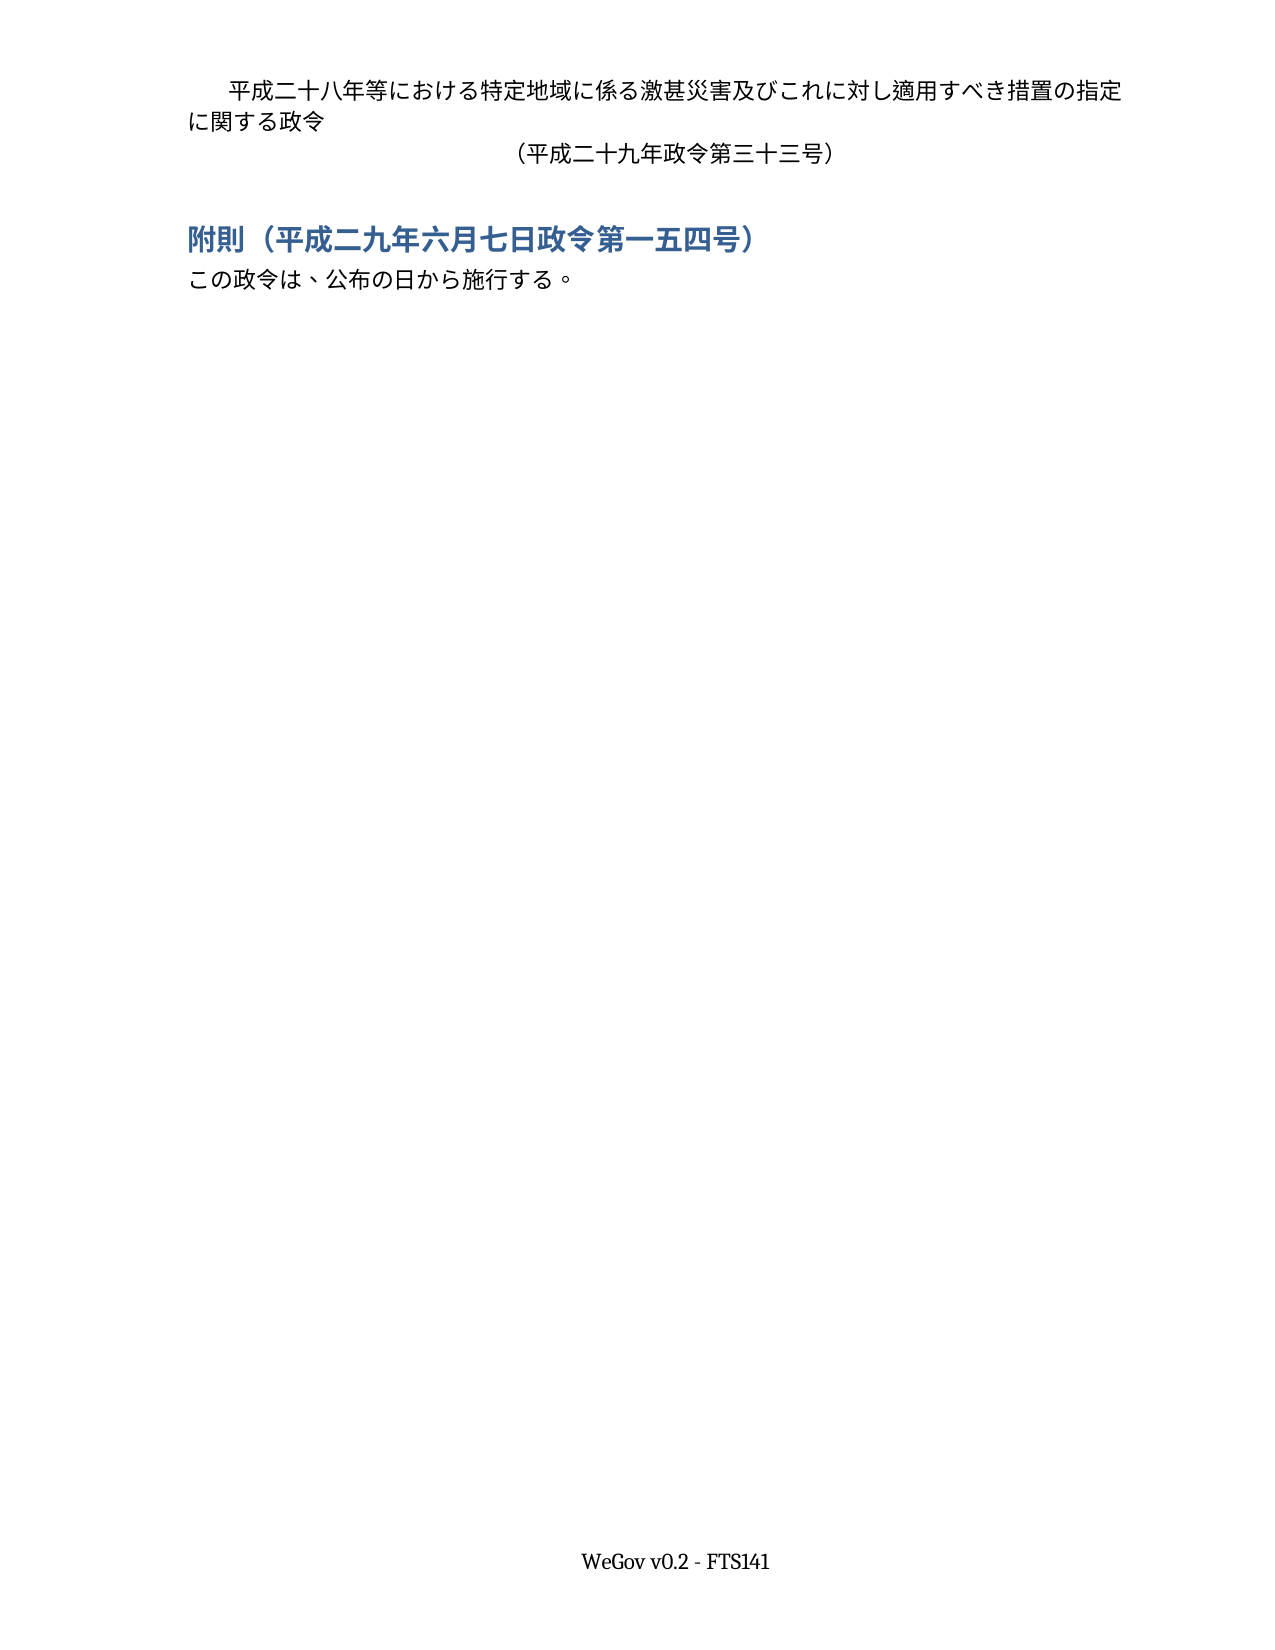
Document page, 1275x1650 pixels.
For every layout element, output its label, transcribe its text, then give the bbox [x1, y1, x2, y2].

text この政令は、公布の日から施行する。 [187, 264, 1087, 296]
subtitle 附則（平成二九年六月七日政令第一五四号） [187, 219, 1087, 258]
